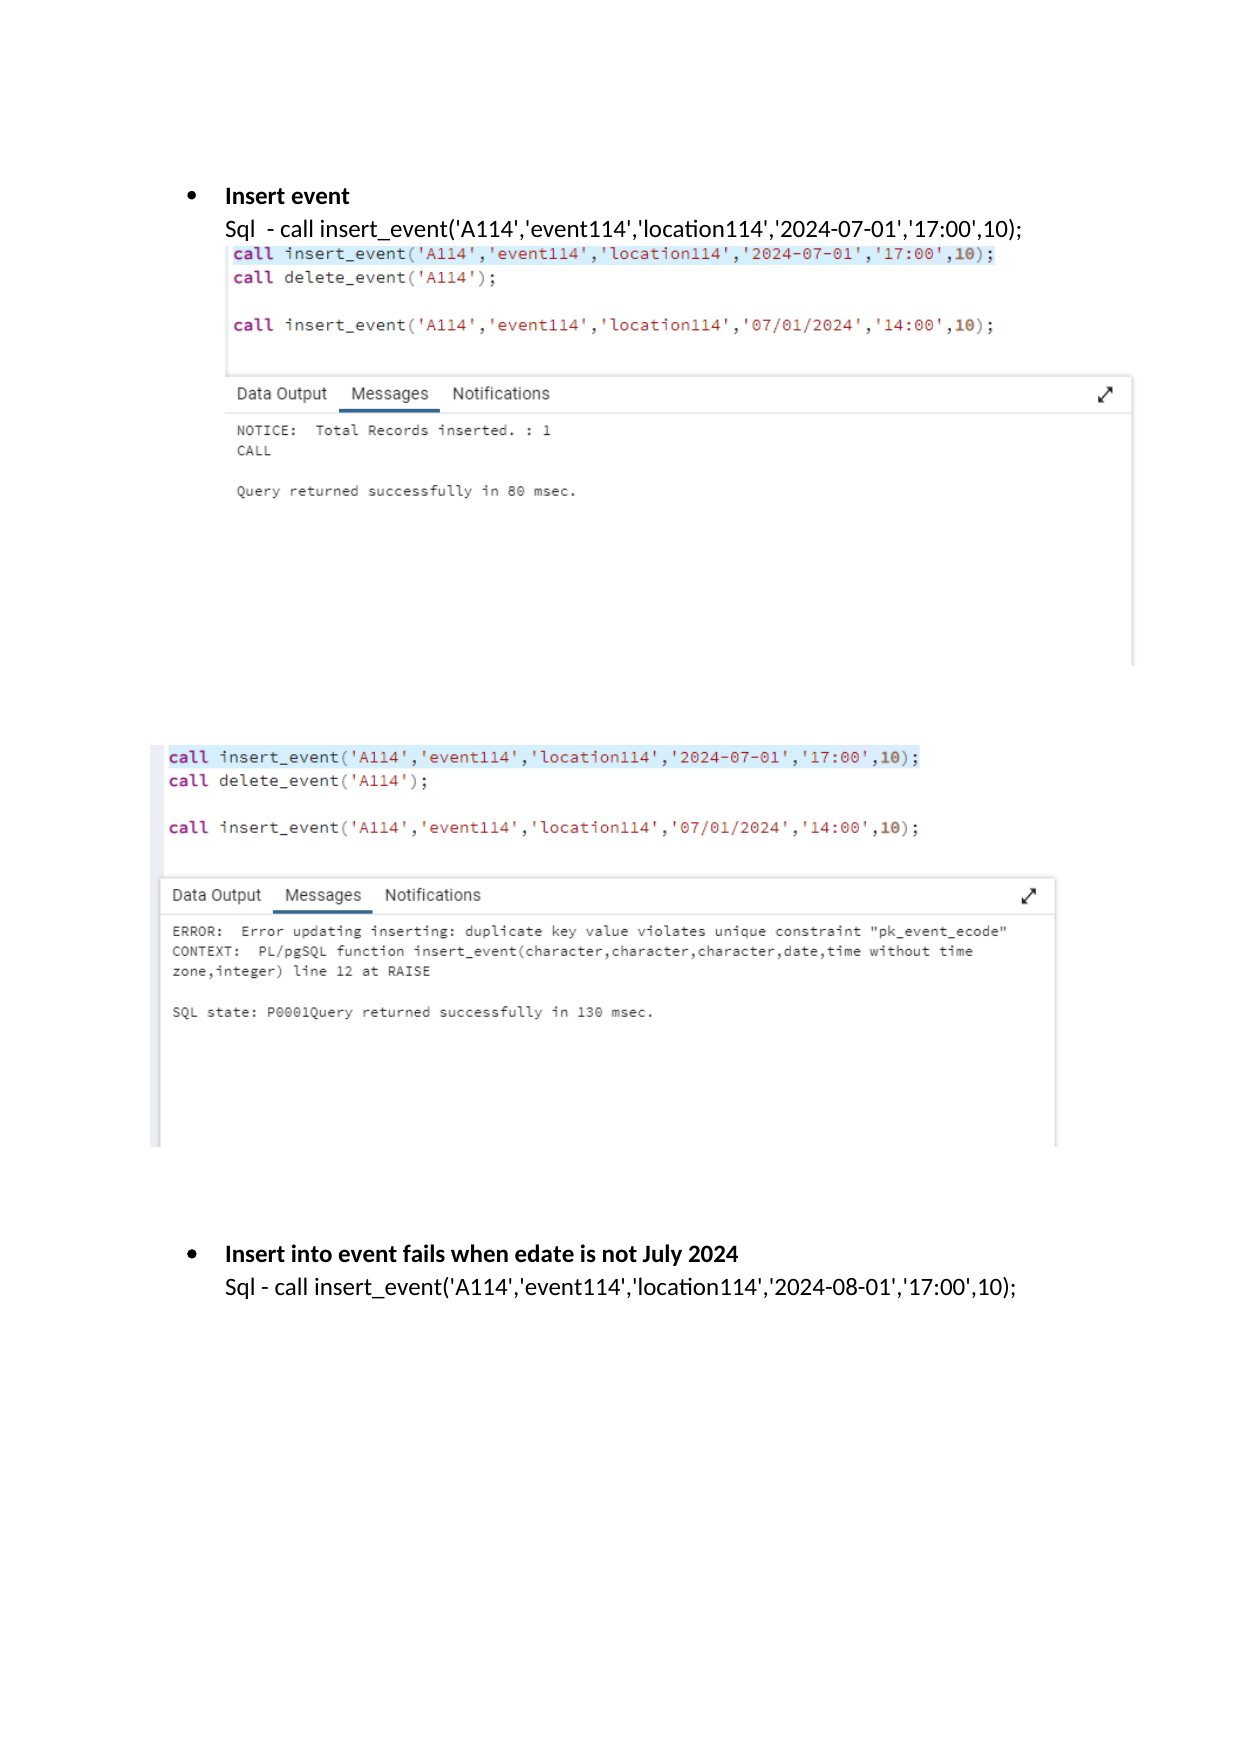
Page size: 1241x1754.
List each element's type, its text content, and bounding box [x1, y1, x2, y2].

picture [150, 745, 1091, 1147]
list Insert into event fails when edate is not July 2024 [187, 1238, 1090, 1269]
list Sql - call insert_event('A114','event114','location114','2024-07-01','17:00',10); [225, 213, 1090, 244]
list Insert event [187, 181, 1090, 211]
list Sql - call insert_event('A114','event114','location114','2024-08-01','17:00',10); [225, 1271, 1090, 1302]
picture [225, 246, 1166, 666]
